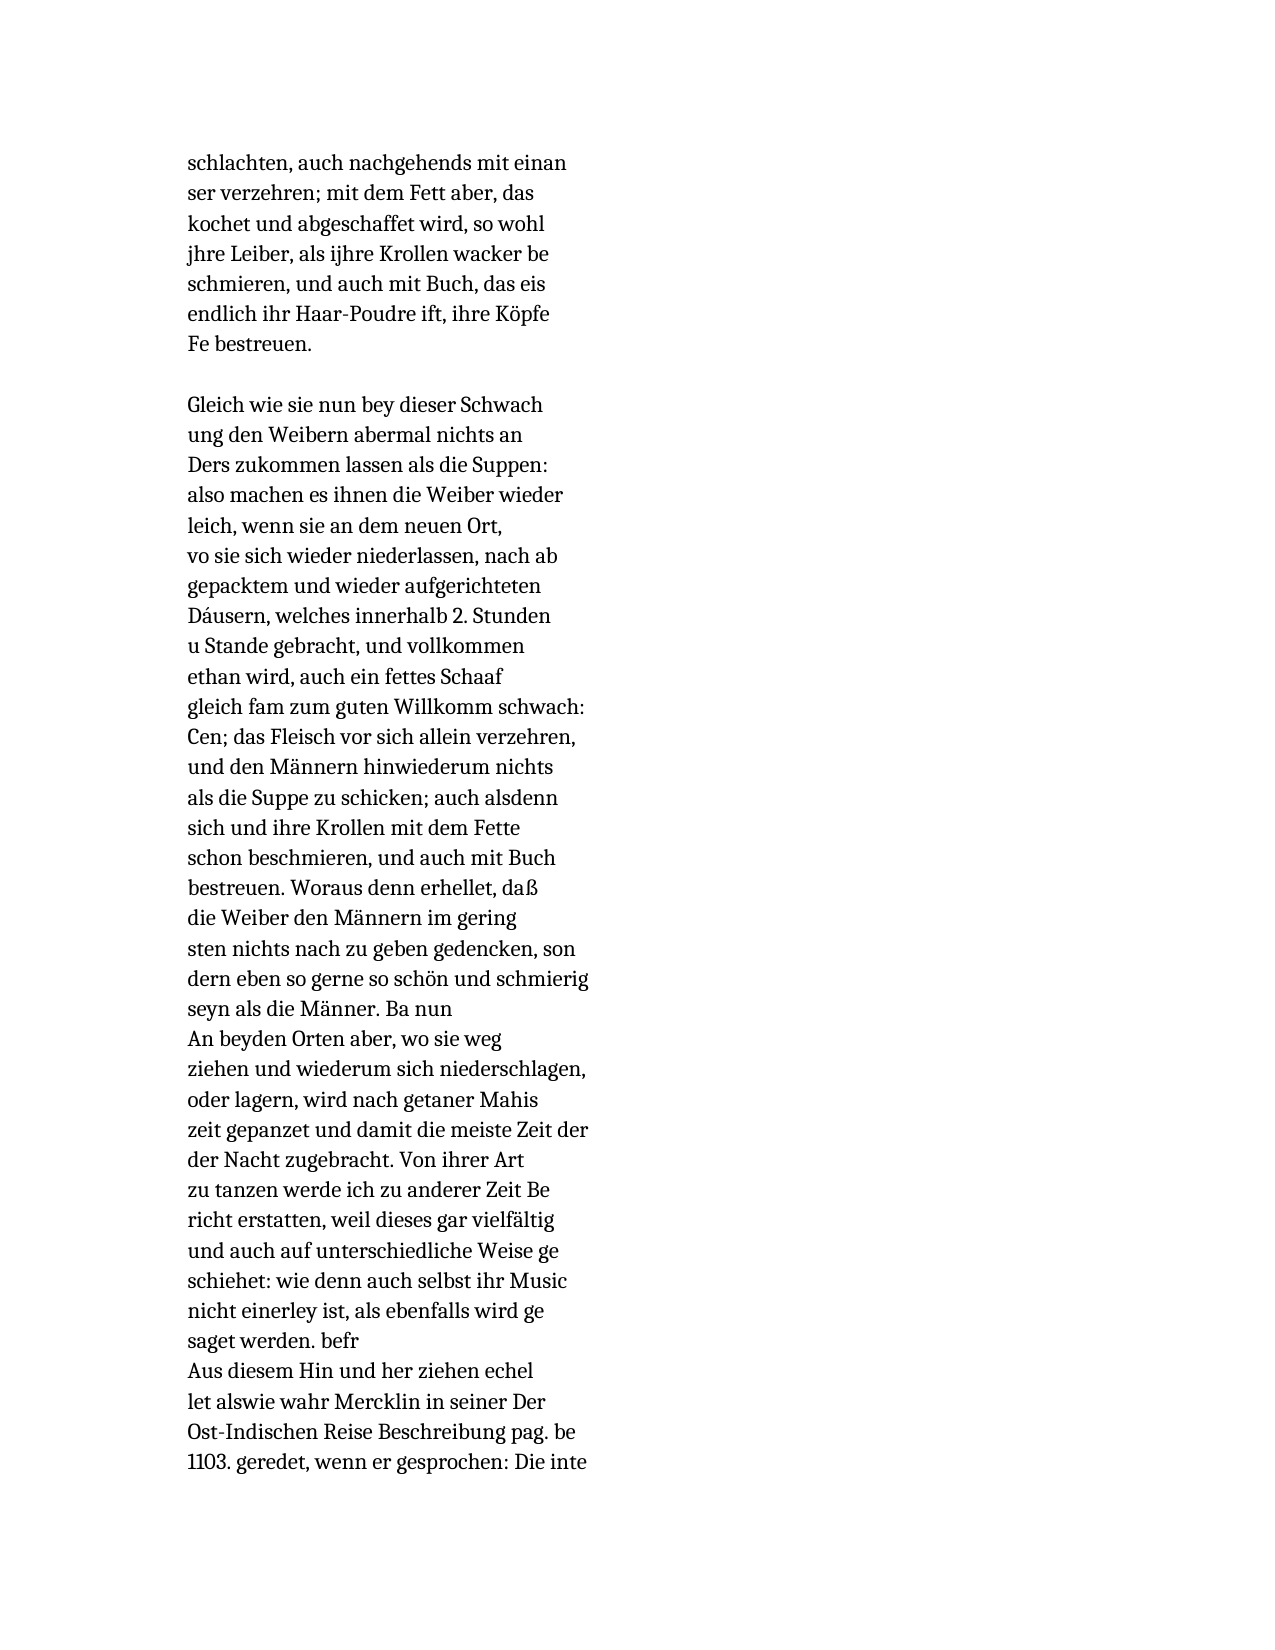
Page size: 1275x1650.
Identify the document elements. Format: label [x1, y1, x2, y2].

text [187, 150, 1087, 1475]
